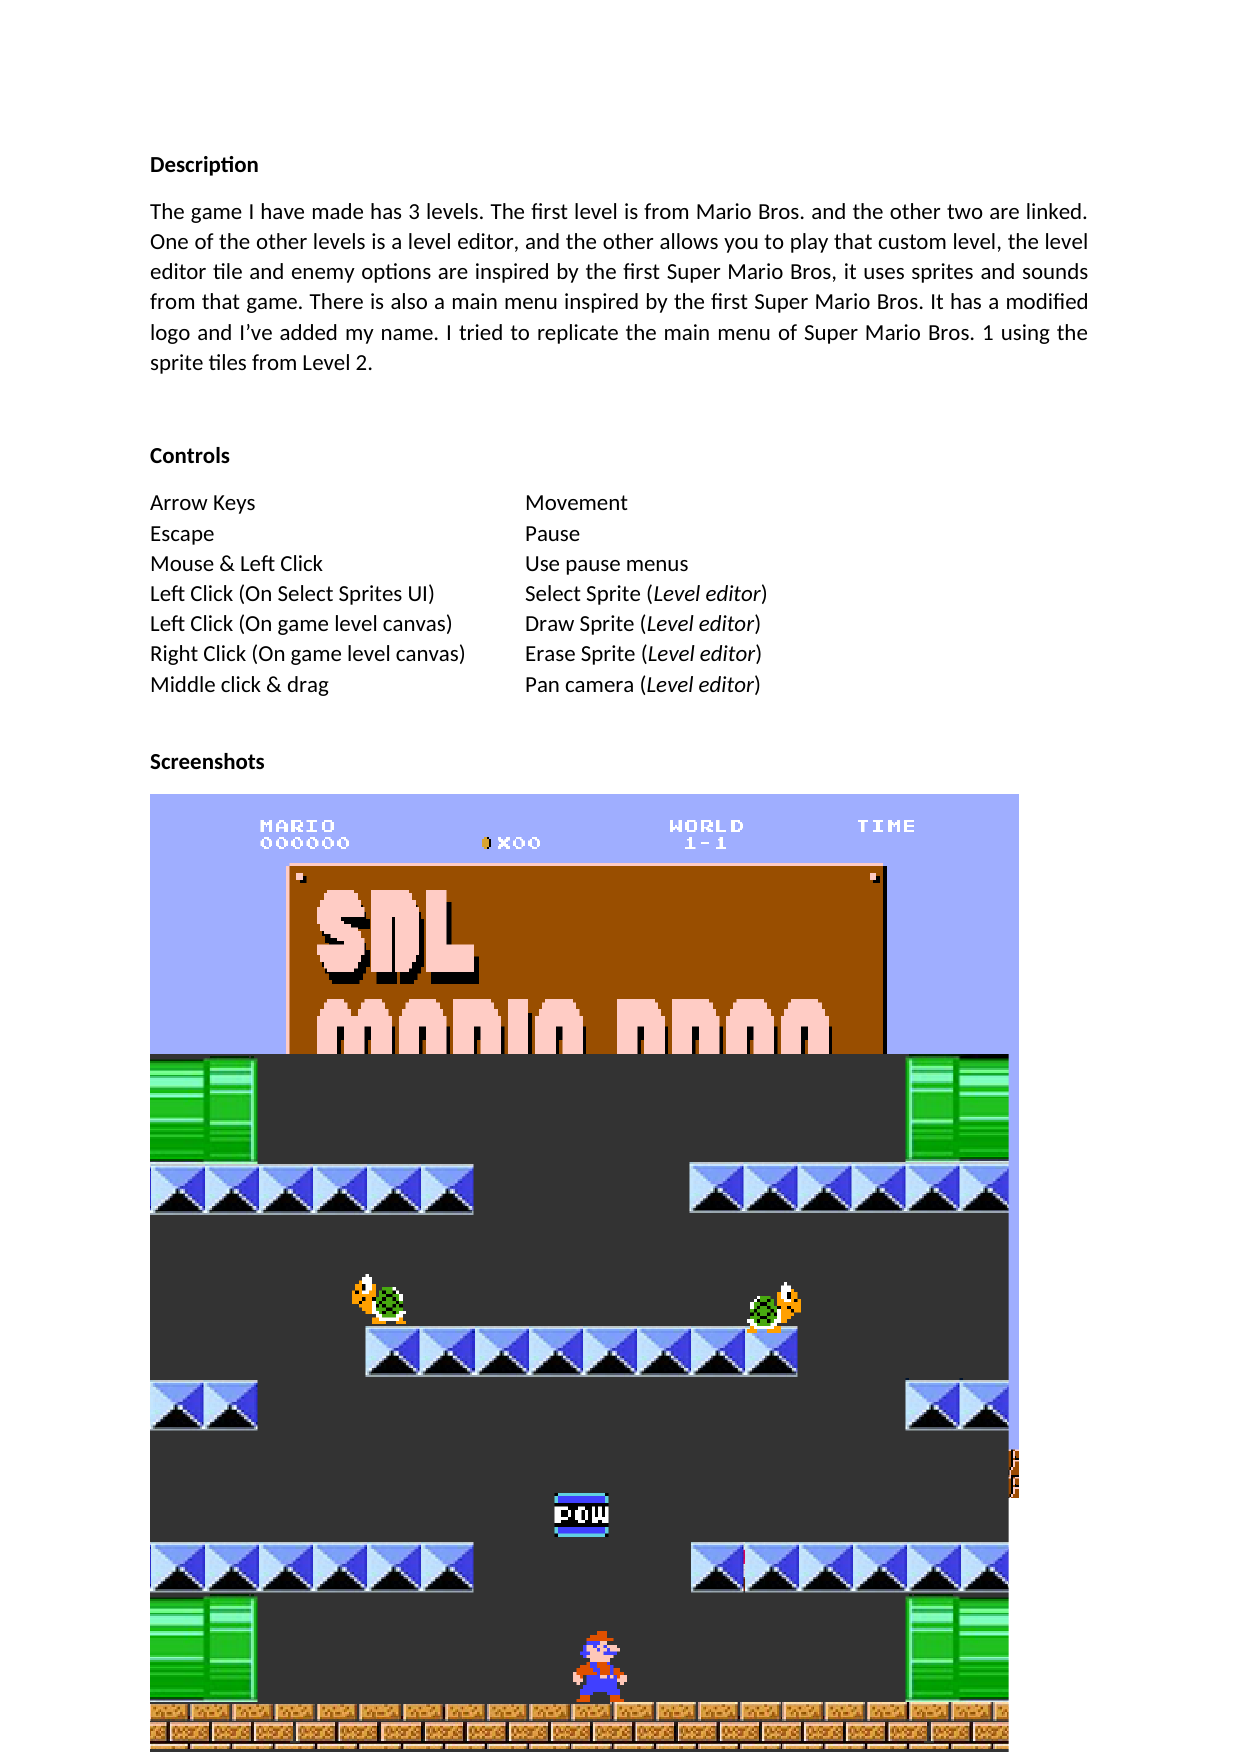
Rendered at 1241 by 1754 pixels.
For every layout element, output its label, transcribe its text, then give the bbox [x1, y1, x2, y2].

text Escape Pause [150, 519, 1090, 547]
text Left Click (On game level canvas) Draw Sprite (Level editor) [150, 609, 1090, 637]
text Middle click & drag Pan camera (Level editor) [150, 670, 1090, 698]
text Screenshots [150, 747, 1090, 775]
picture [150, 794, 1019, 1752]
text Arrow Keys Movement [150, 488, 1090, 517]
text Left Click (On Select Sprites UI) Select Sprite (Level editor) [150, 579, 1090, 607]
text The game I have made has 3 levels. The first level is from Mario Bros. and the other two are linked. One of the other levels is a level editor, and the other allows you to play that custom level, the level editor tile and enemy options are inspired by the first Super Mario Bros, it uses sprites and sounds from that game. There is also a main menu inspired by the first Super Mario Bros. It has a modified logo and I’ve added my name. I tried to replicate the main menu of Super Mario Bros. 1 using the sprite tiles from Level 2. [150, 197, 1090, 376]
text Description [150, 150, 1090, 178]
text Controls [150, 442, 1090, 470]
text Mouse & Left Click Use pause menus [150, 549, 1090, 577]
text Right Click (On game level canvas) Erase Sprite (Level editor) [150, 639, 1090, 668]
